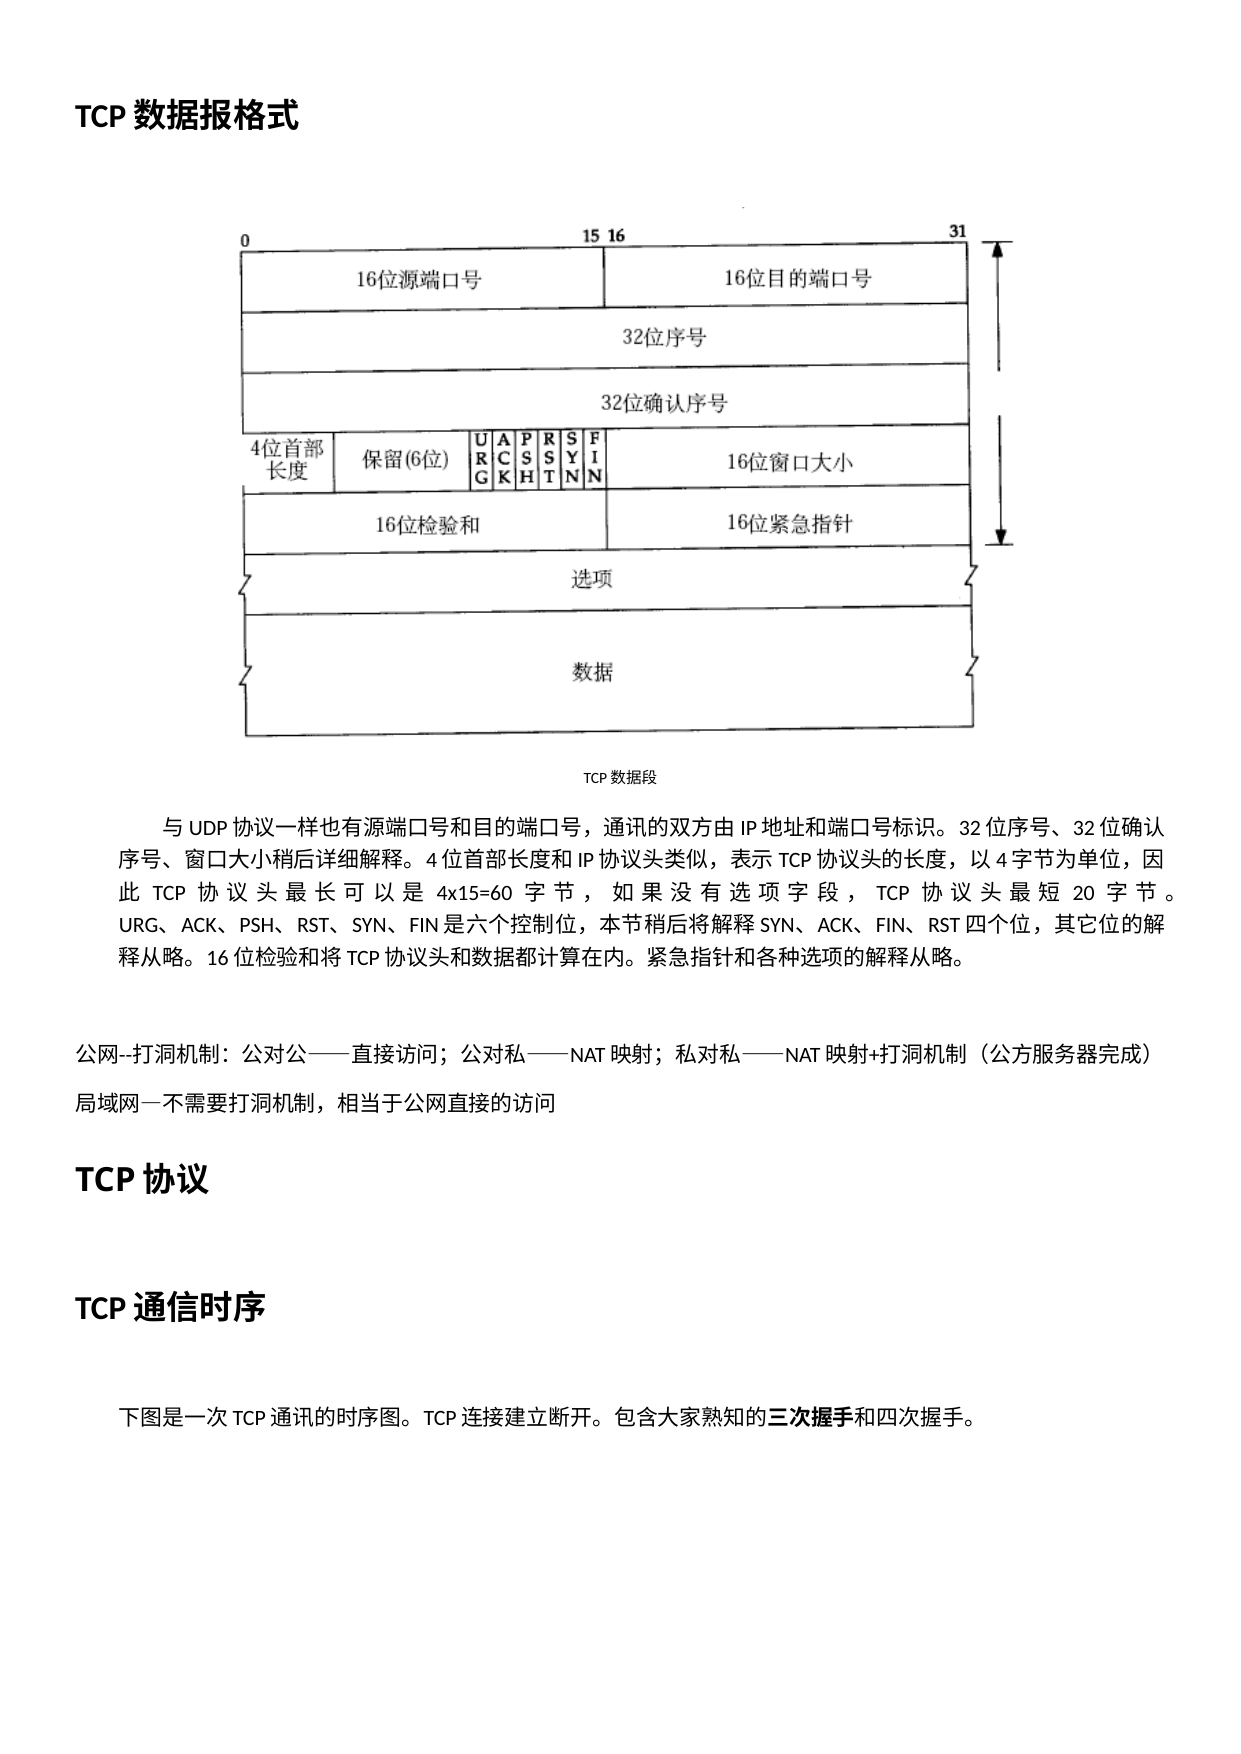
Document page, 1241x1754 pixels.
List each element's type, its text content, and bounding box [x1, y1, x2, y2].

subtitle TCP数据报格式 [75, 81, 1165, 146]
subtitle TCP通信时序 [75, 1272, 1165, 1337]
picture [226, 207, 1014, 746]
subtitle TCP协议 [75, 1145, 1165, 1210]
text 下图是一次TCP通讯的时序图。TCP连接建立断开。包含大家熟知的三次握手和四次握手。 [75, 1399, 1165, 1432]
text 公网--打洞机制：公对公——直接访问；公对私——NAT映射；私对私——NAT映射+打洞机制（公方服务器完成） [75, 1037, 1165, 1069]
text TCP数据段 [75, 760, 1165, 793]
text 局域网—不需要打洞机制，相当于公网直接的访问 [75, 1085, 1165, 1118]
text 与UDP协议一样也有源端口号和目的端口号，通讯的双方由IP地址和端口号标识。32位序号、32位确认序号、窗口大小稍后详细解释。4位首部长度和IP协议头类似，表示TCP协议头的长度，以4字节为单位，因此TCP协议头最长可以是4x15=60字节，如果没有选项字段，TCP协议头最短20字节。URG、ACK、PSH、RST、SYN、FIN是六个控制位，本节稍后将解释SYN、ACK、FIN、RST四个位，其它位的解释从略。16位检验和将TCP协议头和数据都计算在内。紧急指针和各种选项的解释从略。 [119, 809, 1165, 972]
